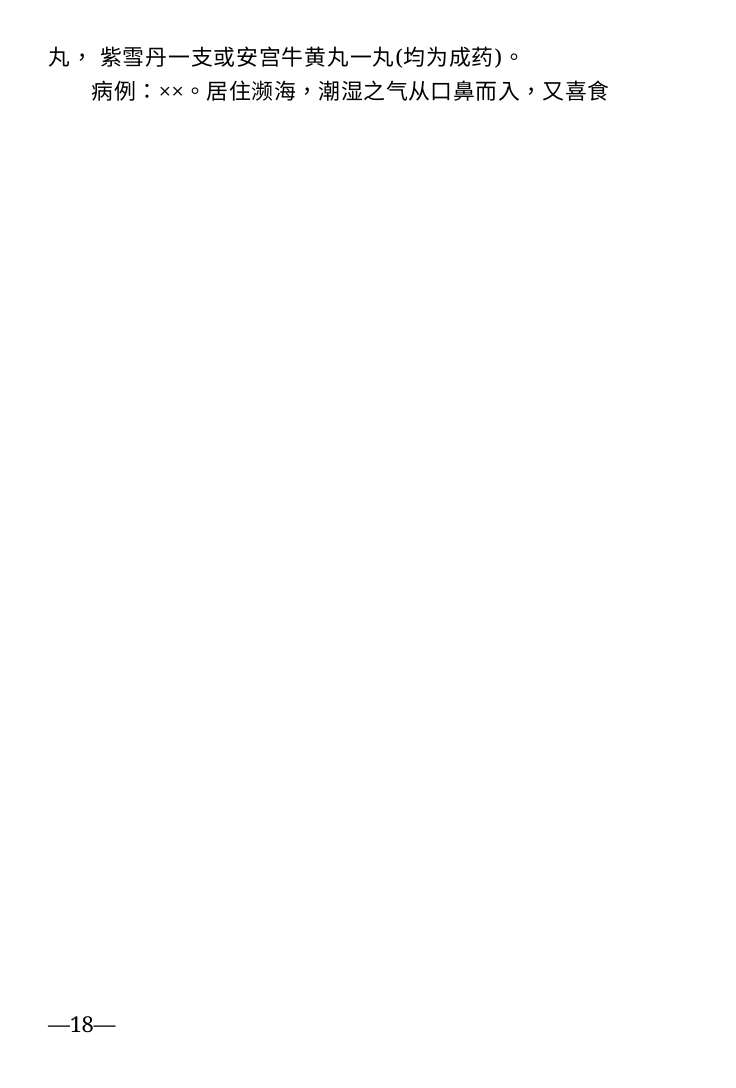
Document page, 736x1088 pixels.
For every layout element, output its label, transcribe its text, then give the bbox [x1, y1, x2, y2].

text 病例：××。居住濒海，潮湿之气从口鼻而入，又喜食 [92, 77, 638, 104]
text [48, 42, 629, 71]
